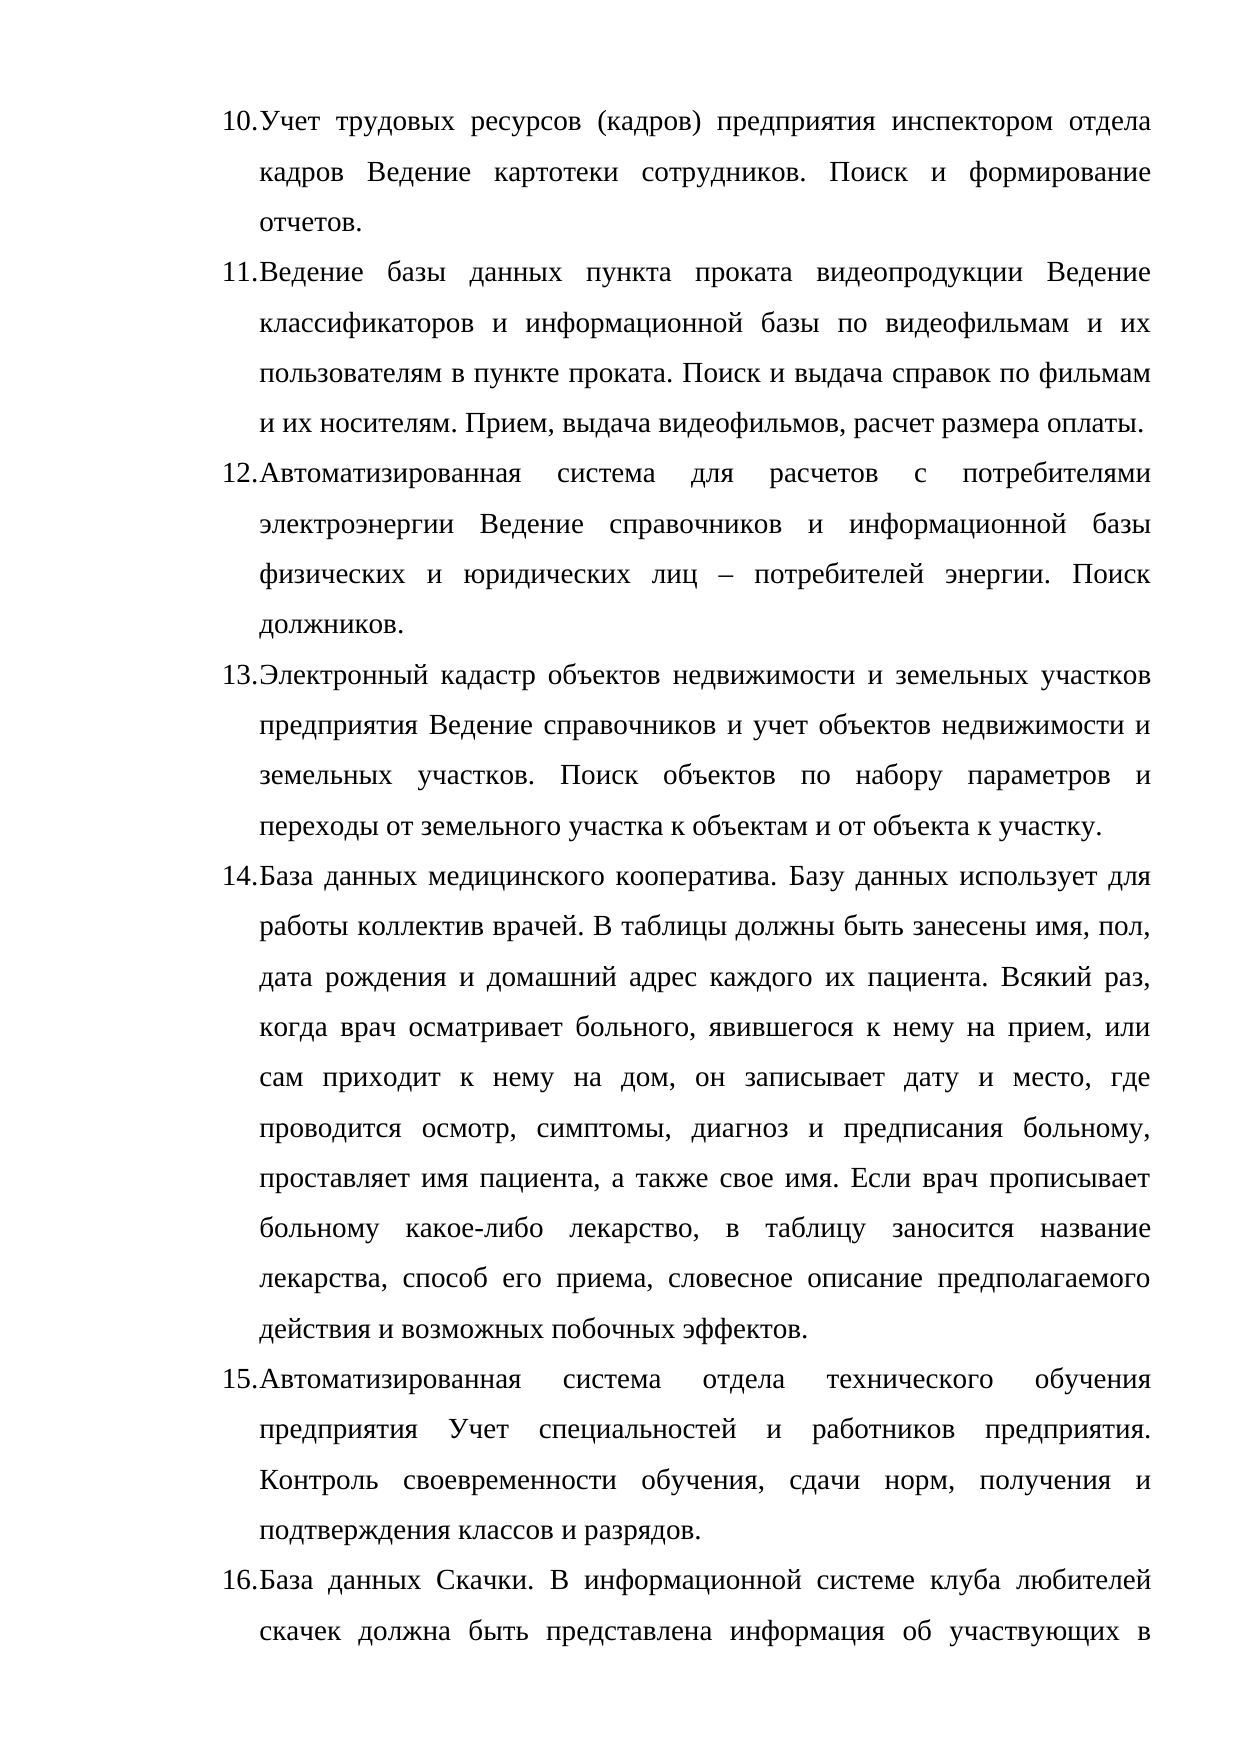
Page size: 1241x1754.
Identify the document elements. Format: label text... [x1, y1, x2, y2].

list Автоматизированная система для расчетов с потребителями электроэнергии Ведение справочников и информационной базы физических и юридических лиц – потребителей энергии. Поиск должников. [222, 456, 1152, 640]
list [222, 1562, 1152, 1646]
list База данных медицинского кооператива. Базу данных использует для работы коллектив врачей. В таблицы должны быть занесены имя, пол, дата рождения и домашний адрес каждого их пациента. Всякий раз, когда врач осматривает больного, явившегося к нему на прием, или сам приходит к нему на дом, он записывает дату и место, где проводится осмотр, симптомы, диагноз и предписания больному, проставляет имя пациента, а также свое имя. Если врач прописывает больному какое-либо лекарство, в таблицу заносится название лекарства, способ его приема, словесное описание предполагаемого действия и возможных побочных эффектов. [222, 858, 1152, 1344]
list Ведение базы данных пункта проката видеопродукции Ведение классификаторов и информационной базы по видеофильмам и их пользователям в пункте проката. Поиск и выдача справок по фильмам и их носителям. Прием, выдача видеофильмов, расчет размера оплаты. [222, 254, 1152, 439]
list Автоматизированная система отдела технического обучения предприятия Учет специальностей и работников предприятия. Контроль своевременности обучения, сдачи норм, получения и подтверждения классов и разрядов. [222, 1361, 1152, 1546]
list Электронный кадастр объектов недвижимости и земельных участков предприятия Ведение справочников и учет объектов недвижимости и земельных участков. Поиск объектов по набору параметров и переходы от земельного участка к объектам и от объекта к участку. [222, 657, 1152, 841]
list Учет трудовых ресурсов (кадров) предприятия инспектором отдела кадров Ведение картотеки сотрудников. Поиск и формирование отчетов. [222, 103, 1152, 238]
